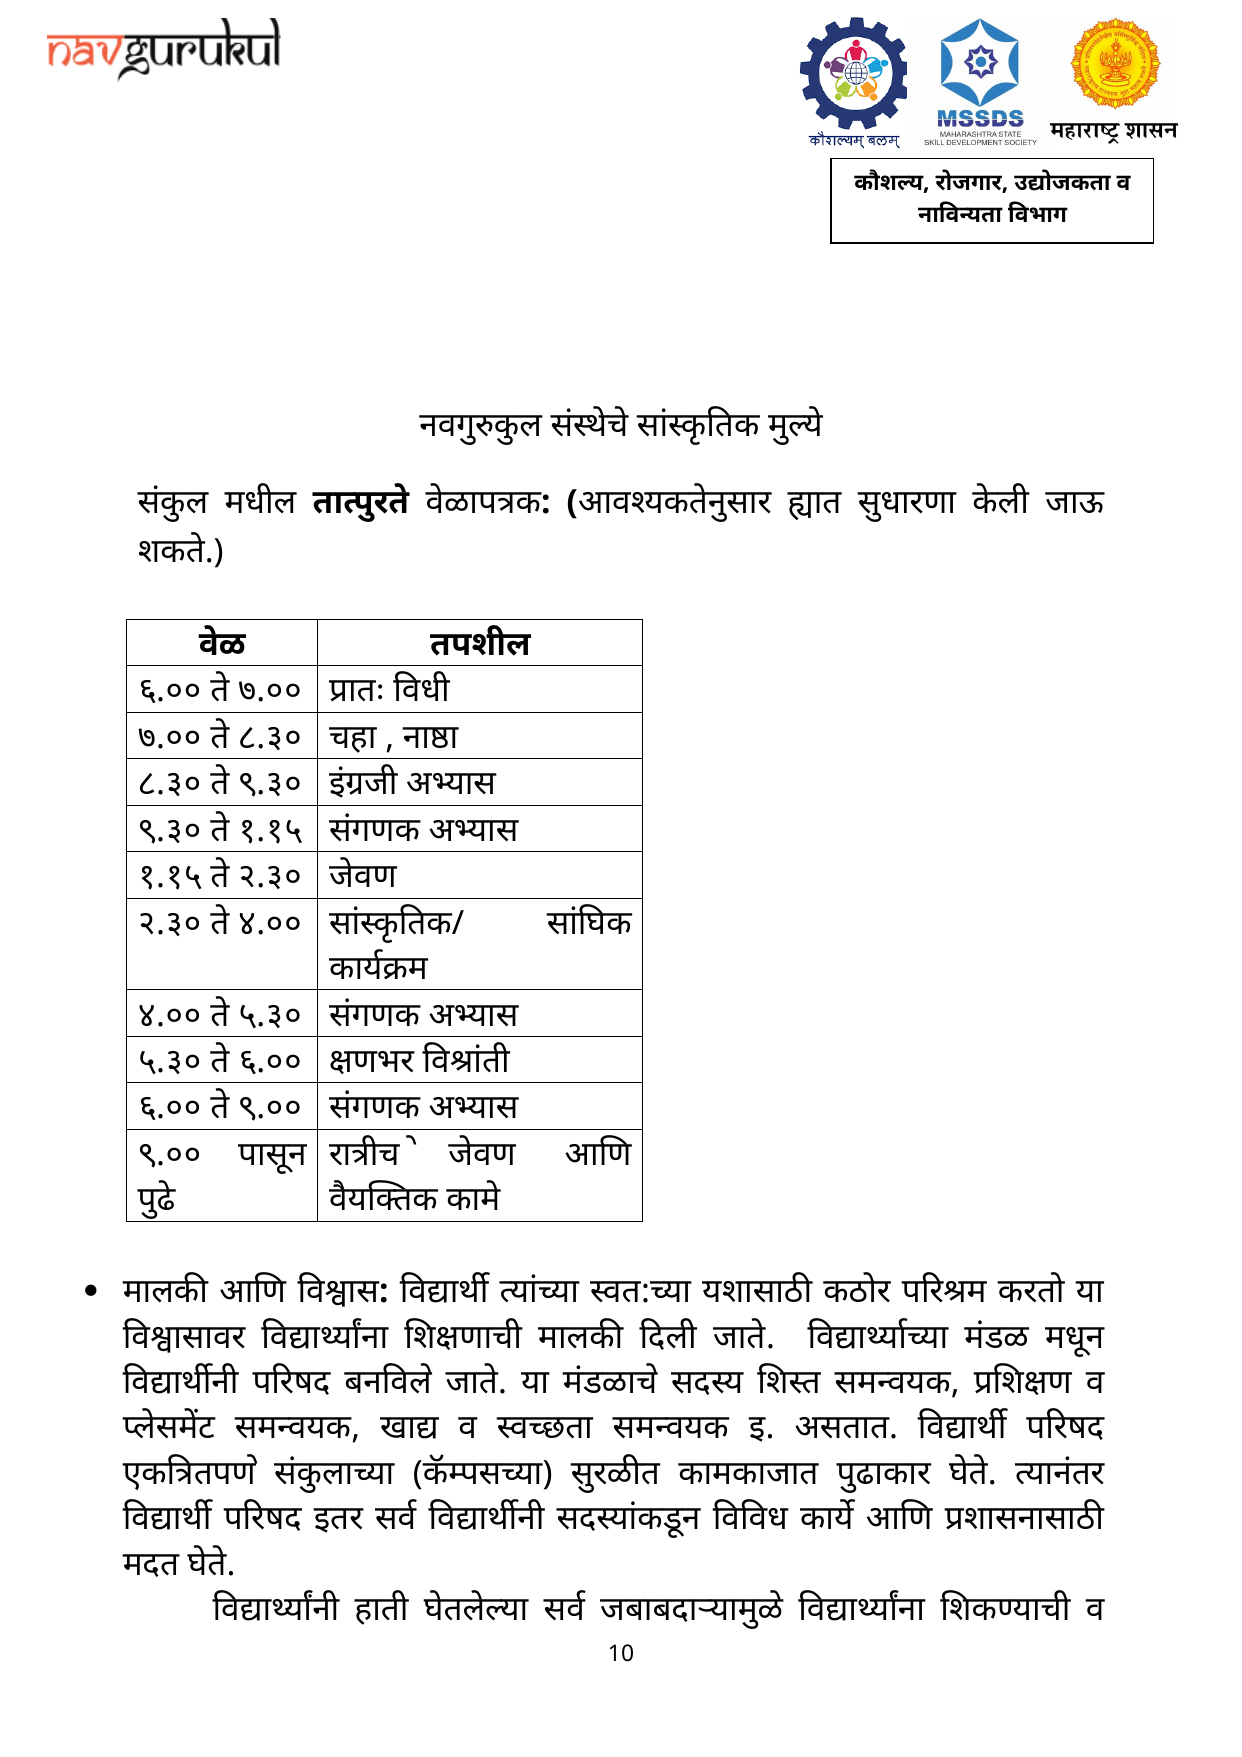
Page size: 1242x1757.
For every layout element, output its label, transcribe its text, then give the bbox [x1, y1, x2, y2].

table_cell प्रातः विधी [318, 666, 642, 712]
table_header तपशील [318, 620, 642, 665]
table_cell संगणक अभ्यास [318, 806, 642, 851]
list मालकी आणि विश्वास: विद्यार्थी त्यांच्या स्वत:च्या यशासाठी कठोर परिश्रम करतो या विश्वासावर विद्यार्थ्यांना शिक्षणाची मालकी दिली जाते. विद्यार्थ्याच्या मंडळ मधून विद्यार्थीनी परिषद बनविले जाते. या मंडळाचे सदस्य शिस्त समन्वयक, प्रशिक्षण व प्लेसमेंट समन्वयक, खाद्य व स्वच्छता समन्वयक इ. असतात. विद्यार्थी परिषद एकत्रितपणे संकुलाच्या (कॅम्पसच्या) सुरळीत कामकाजात पुढाकार घेते. त्यानंतर विद्यार्थी परिषद इतर सर्व विद्यार्थीनी सदस्यांकडून विविध कार्ये आणि प्रशासनासाठी मदत घेते. [85, 1267, 1104, 1585]
picture [47, 18, 281, 82]
table_cell संगणक अभ्यास [318, 1083, 642, 1129]
table_cell सांस्कृतिक/ सांघिक कार्यक्रम [318, 899, 642, 989]
table_cell २.३० ते ४.०० [127, 899, 317, 989]
table_cell जेवण [318, 852, 642, 897]
table_cell ७.०० ते ८.३० [127, 713, 317, 758]
table_cell इंग्रजी अभ्यास [318, 759, 642, 804]
table_cell ९.०० पासून पुढे [127, 1130, 317, 1221]
picture [773, 0, 1179, 165]
text संकुल मधील तात्पुरते वेळापत्र [137, 478, 1104, 572]
table_cell ६.०० ते ९.०० [127, 1083, 317, 1129]
text नवगुरुकुल संस्थेचे सांस्कृतिक मुल्ये [137, 401, 1104, 446]
table_cell क्षणभर विश्रांती [318, 1037, 642, 1082]
table_cell चहा , नाष्ठा [318, 713, 642, 758]
table_cell ५.३० ते ६.०० [127, 1037, 317, 1082]
table_cell संगणक अभ्यास [318, 990, 642, 1036]
table_cell ४.०० ते ५.३० [127, 990, 317, 1036]
table_cell ८.३० ते ९.३० [127, 759, 317, 804]
table_cell रात्रीचे जेवण आणि वैयक्तिक कामे [318, 1130, 642, 1221]
table_cell ६.०० ते ७.०० [127, 666, 317, 712]
table_header वेळ [127, 620, 317, 665]
table_cell ९.३० ते १.१५ [127, 806, 317, 851]
table_cell १.१५ ते २.३० [127, 852, 317, 897]
